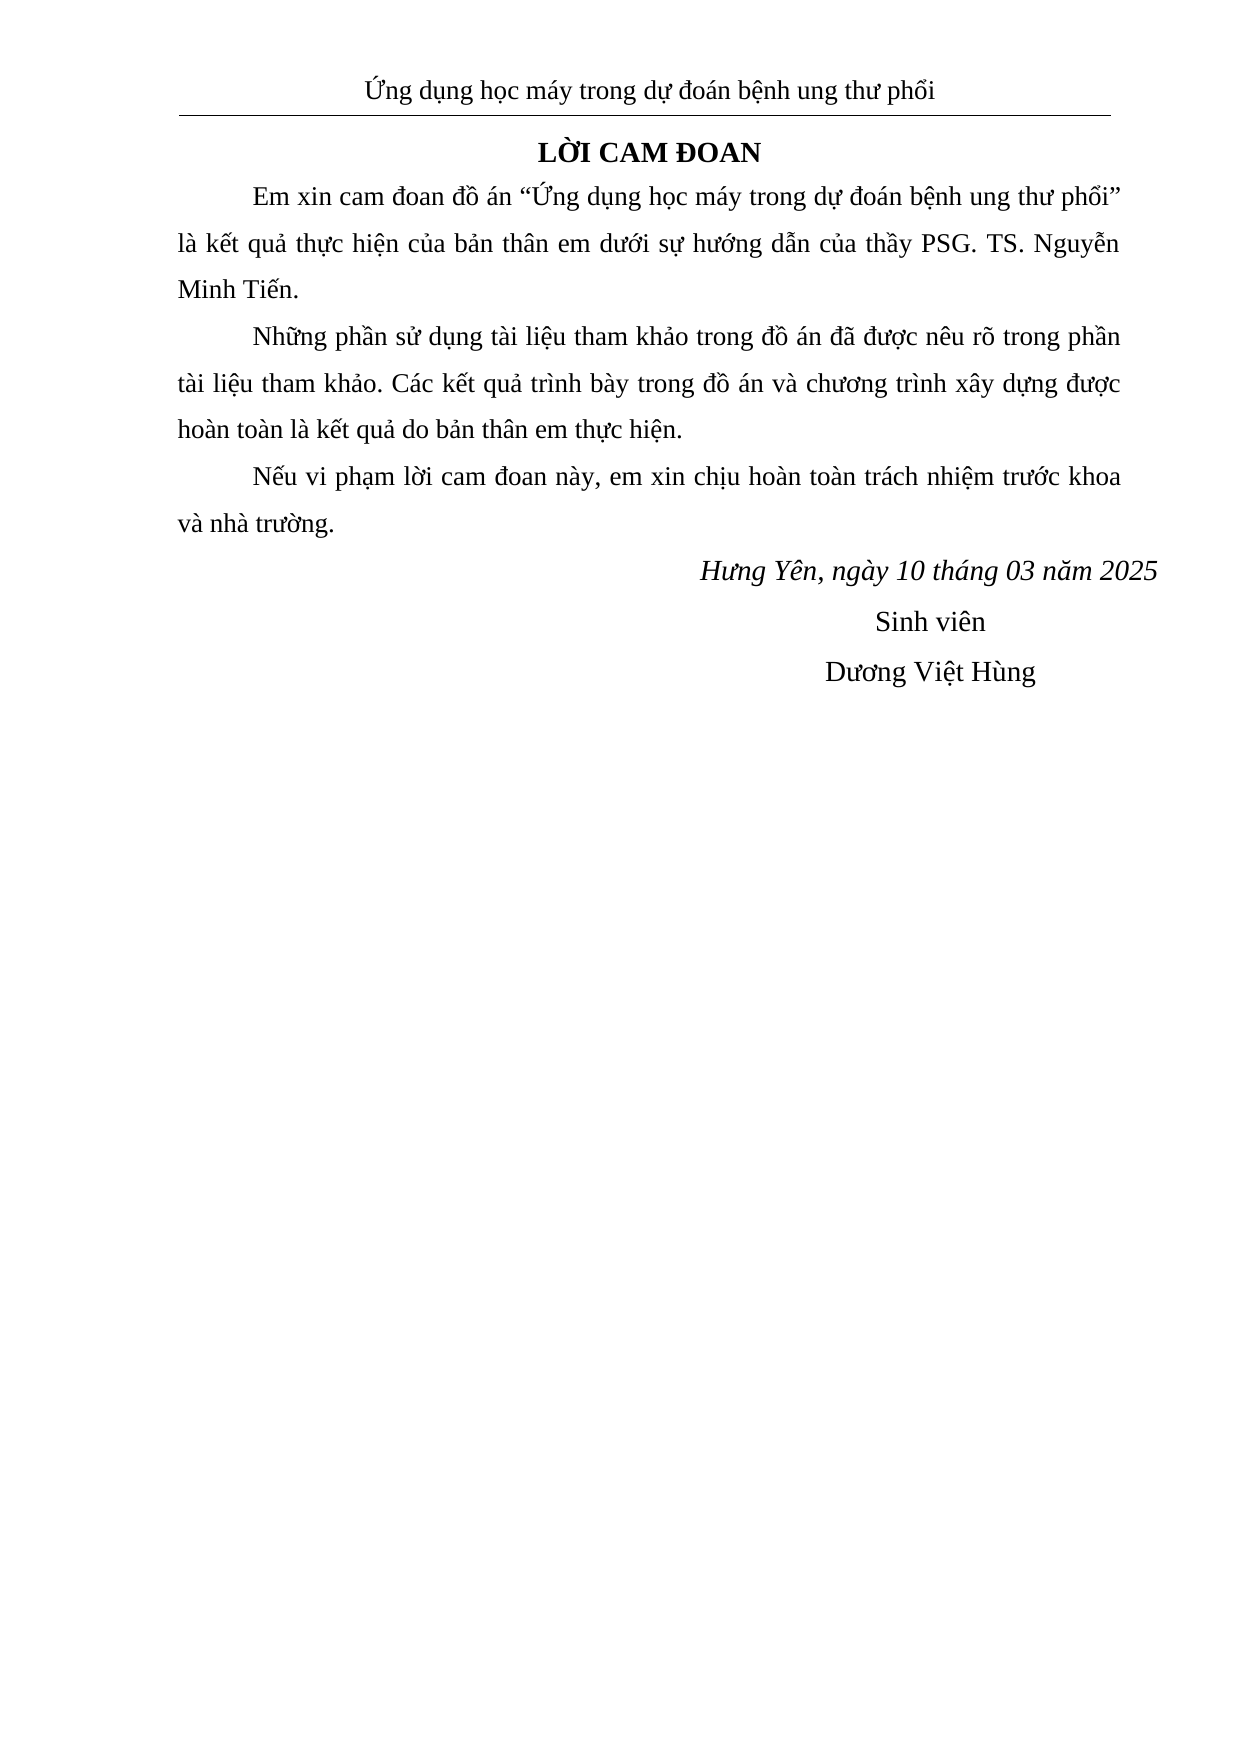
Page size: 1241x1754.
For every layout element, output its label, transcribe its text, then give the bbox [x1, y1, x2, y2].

text LỜI CAM ĐOAN [177, 135, 1122, 168]
text Dương Việt Hùng [178, 654, 1122, 688]
text Em xin cam đoan đồ án “Ứng dụng học máy trong dự đoán bệnh ung thư phổi” là kết quả thực hiện của bản thân em dưới sự hướng dẫn của thầy PSG. TS. Nguyễn Minh Tiến. [177, 180, 1122, 305]
text Sinh viên [178, 604, 1122, 637]
text Nếu vi phạm lời cam đoan này, em xin chịu hoàn toàn trách nhiệm trước khoa và nhà trường. [177, 460, 1122, 538]
text Hưng Yên, ngày 10 tháng 03 năm 2025 [178, 553, 1122, 587]
text Những phần sử dụng tài liệu tham khảo trong đồ án đã được nêu rõ trong phần tài liệu tham khảo. Các kết quả trình bày trong đồ án và chương trình xây dựng được hoàn toàn là kết quả do bản thân em thực hiện. [177, 320, 1122, 445]
